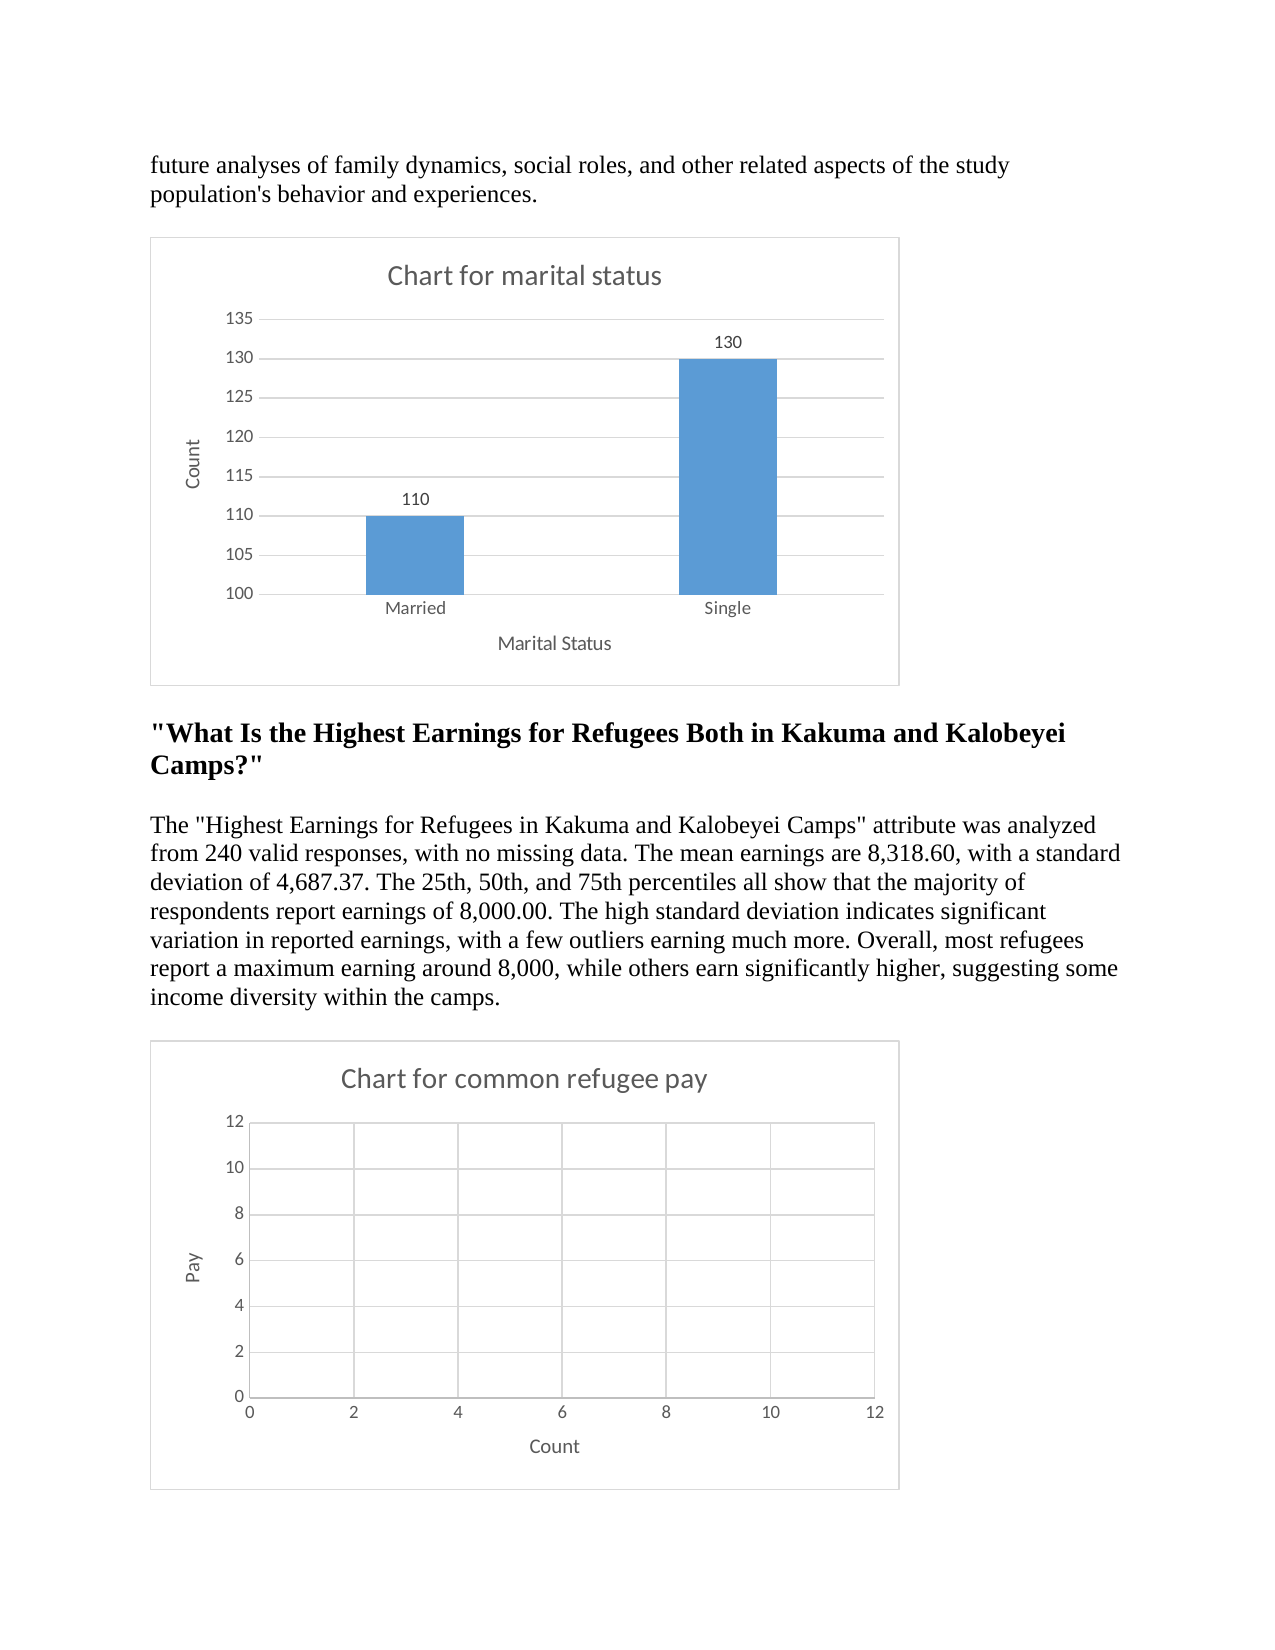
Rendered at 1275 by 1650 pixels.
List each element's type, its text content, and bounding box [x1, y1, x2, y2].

text The "Highest Earnings for Refugees in Kakuma and Kalobeyei Camps" attribute was analyzed from 240 valid responses, with no missing data. The mean earnings are 8,318.60, with a standard deviation of 4,687.37. The 25th, 50th, and 75th percentiles all show that the majority of respondents report earnings of 8,000.00. The high standard deviation indicates significant variation in reported earnings, with a few outliers earning much more. Overall, most refugees report a maximum earning around 8,000, while others earn significantly higher, suggesting some income diversity within the camps. [150, 810, 1125, 1011]
text "What Is the Highest Earnings for Refugees Both in Kakuma and Kalobeyei Camps?" [150, 716, 1125, 781]
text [150, 150, 1125, 207]
